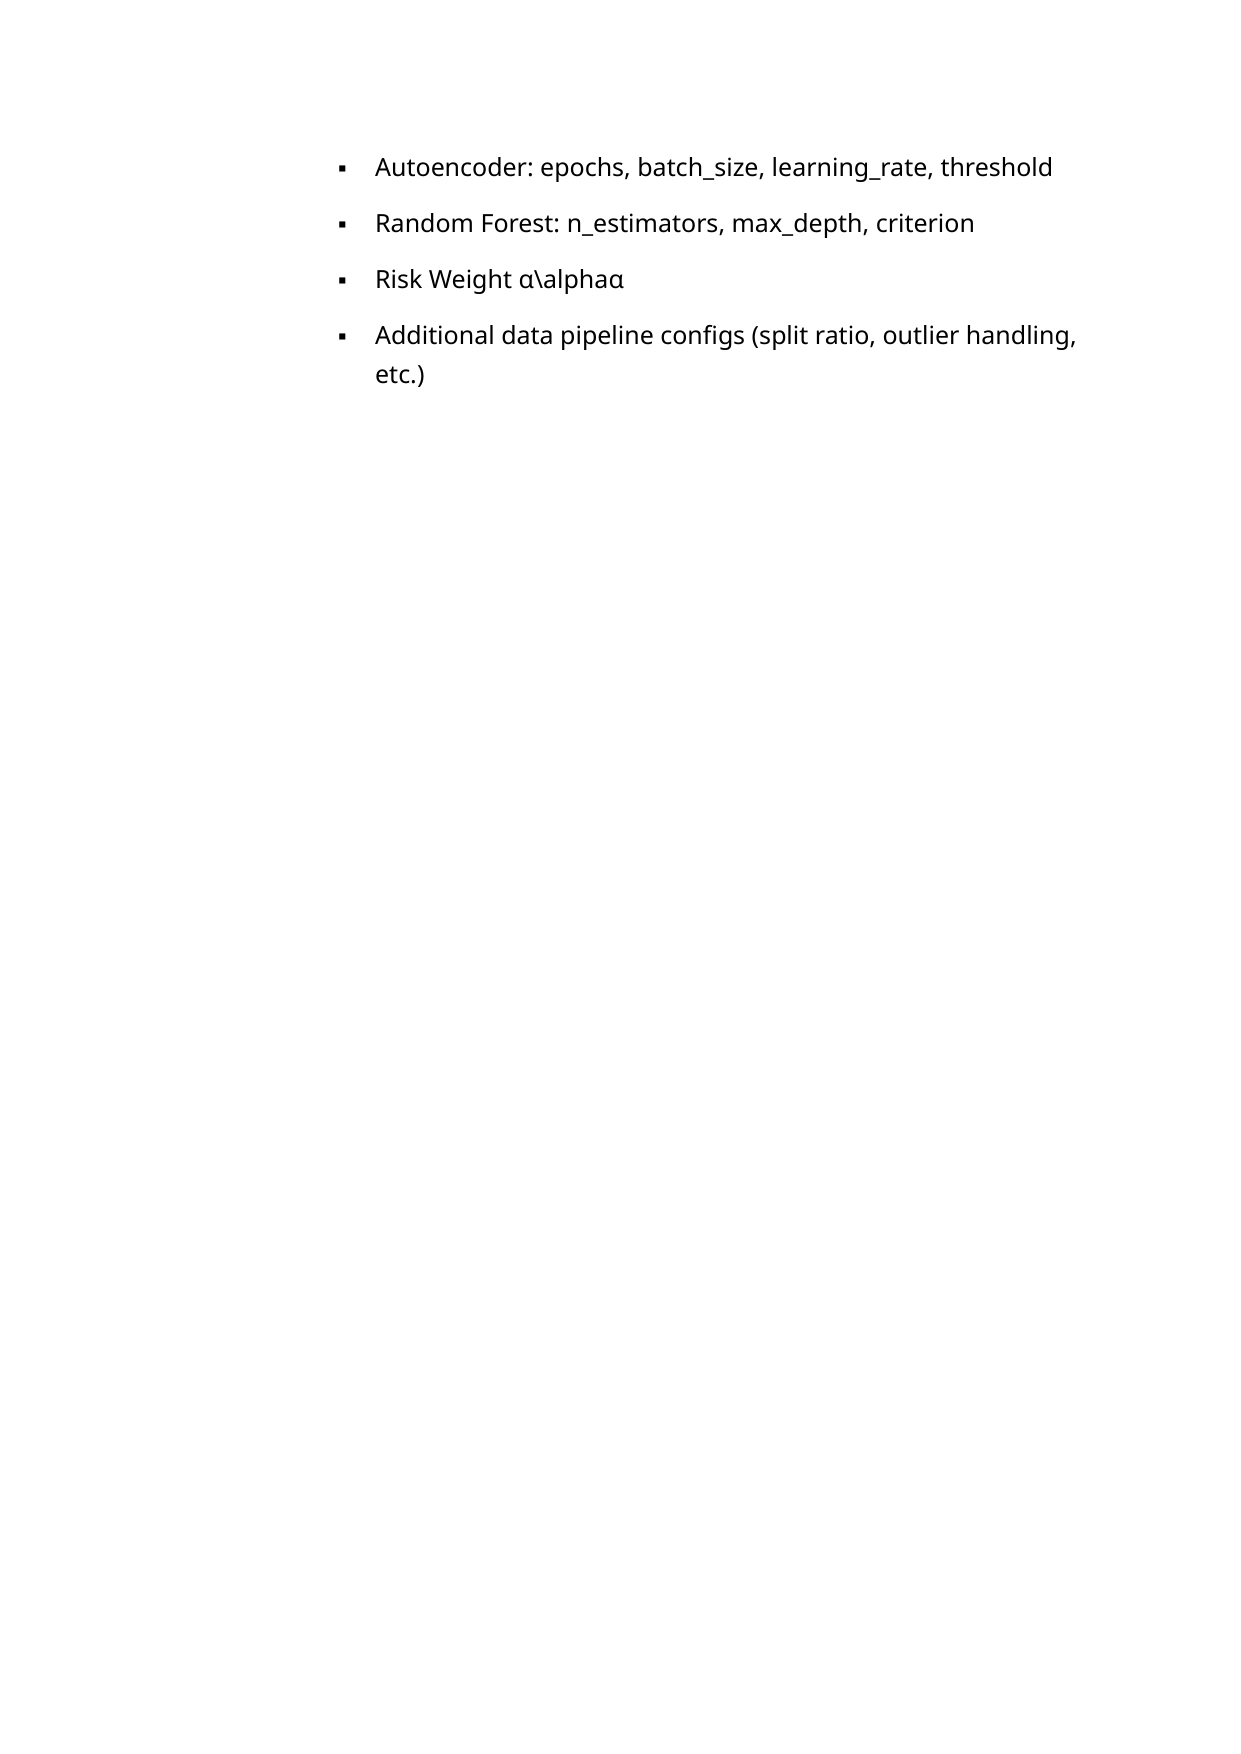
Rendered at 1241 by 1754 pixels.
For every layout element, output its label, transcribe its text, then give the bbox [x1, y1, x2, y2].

list Random Forest: n_estimators, max_depth, criterion [337, 206, 1090, 240]
list Additional data pipeline configs (split ratio, outlier handling, etc.) [337, 317, 1090, 391]
list Autoencoder: epochs, batch_size, learning_rate, threshold [337, 150, 1090, 184]
list Risk Weight α\alphaα [337, 262, 1090, 296]
